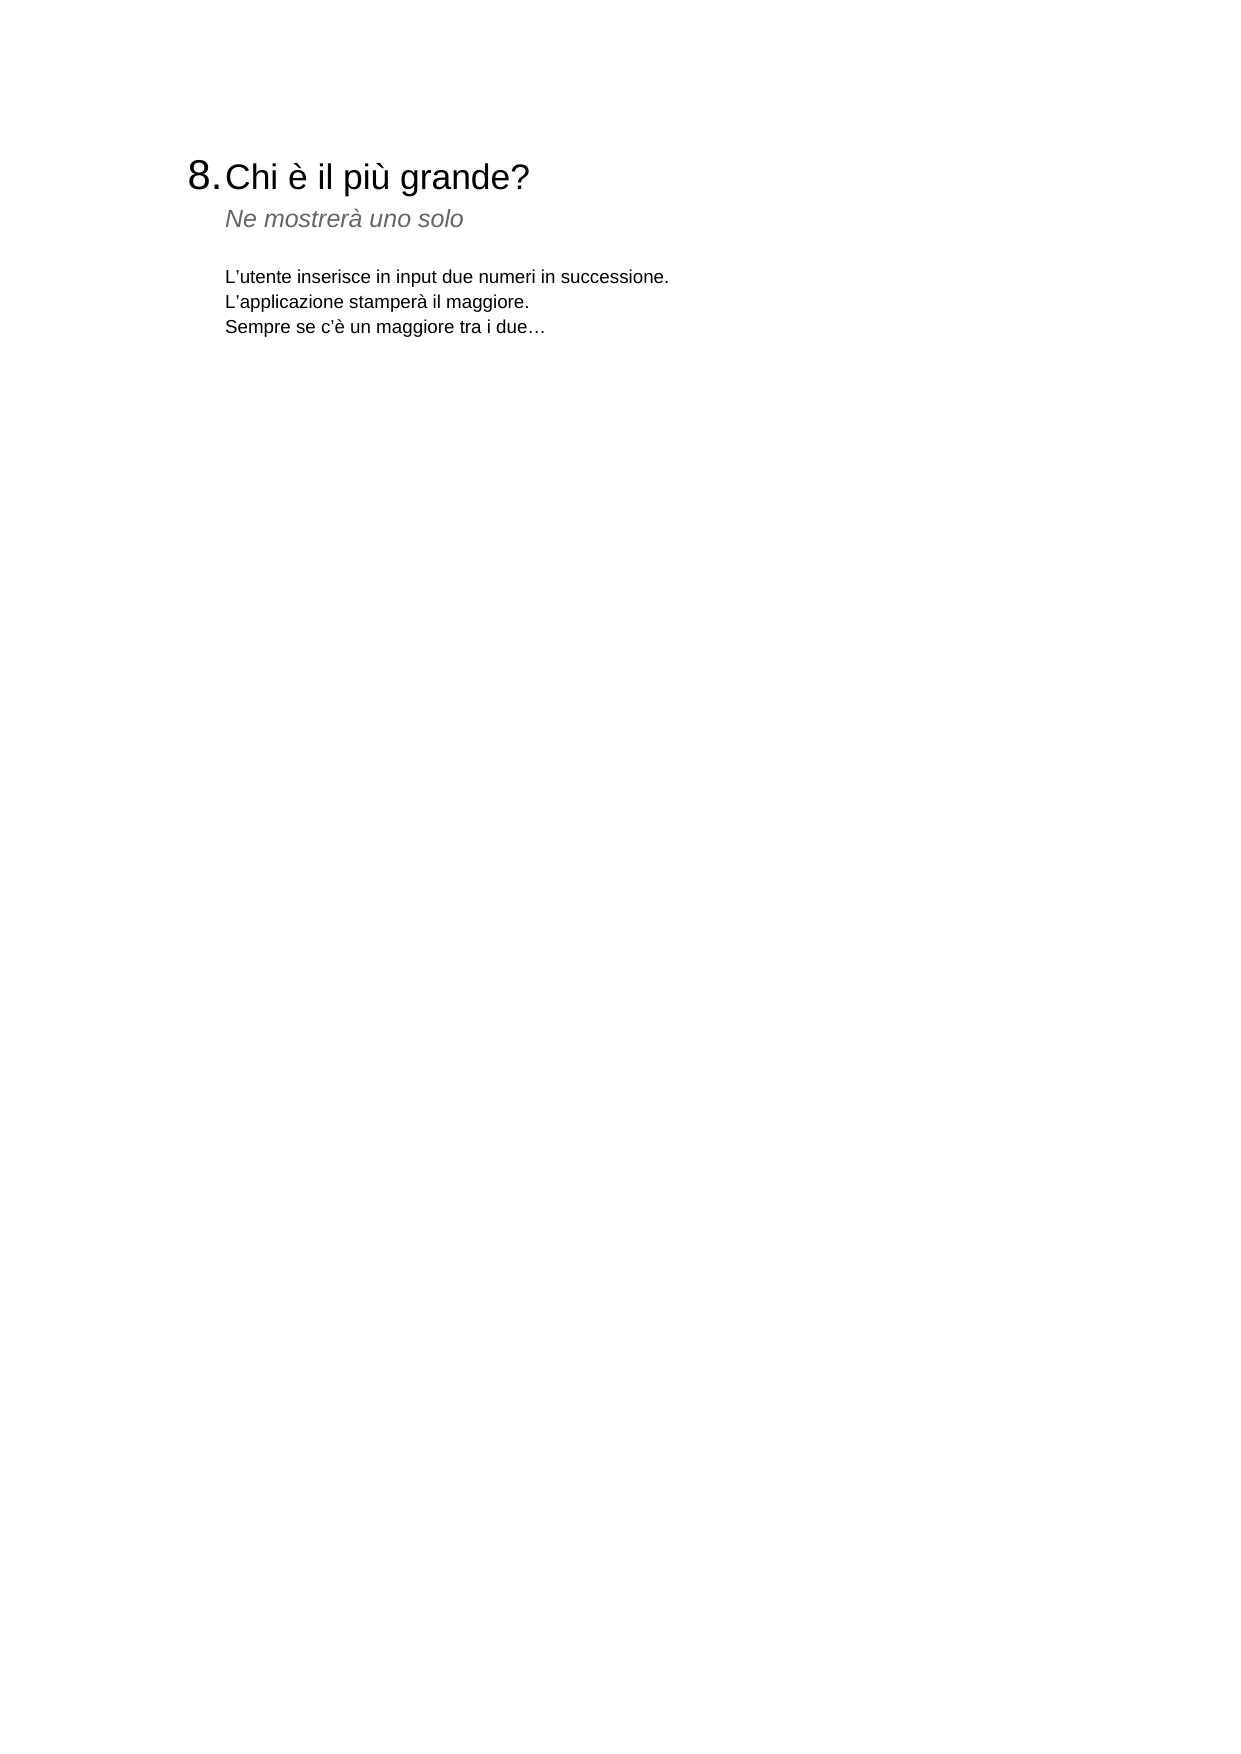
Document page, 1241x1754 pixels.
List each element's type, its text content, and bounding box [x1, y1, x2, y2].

text Sempre se c’è un maggiore tra i due… [225, 316, 1090, 337]
subtitle Ne mostrerà uno solo [225, 204, 1090, 233]
text L’applicazione stamperà il maggiore. [225, 291, 1090, 313]
title Chi è il più grande? [187, 150, 1090, 198]
text L’utente inserisce in input due numeri in successione. [225, 266, 1090, 288]
